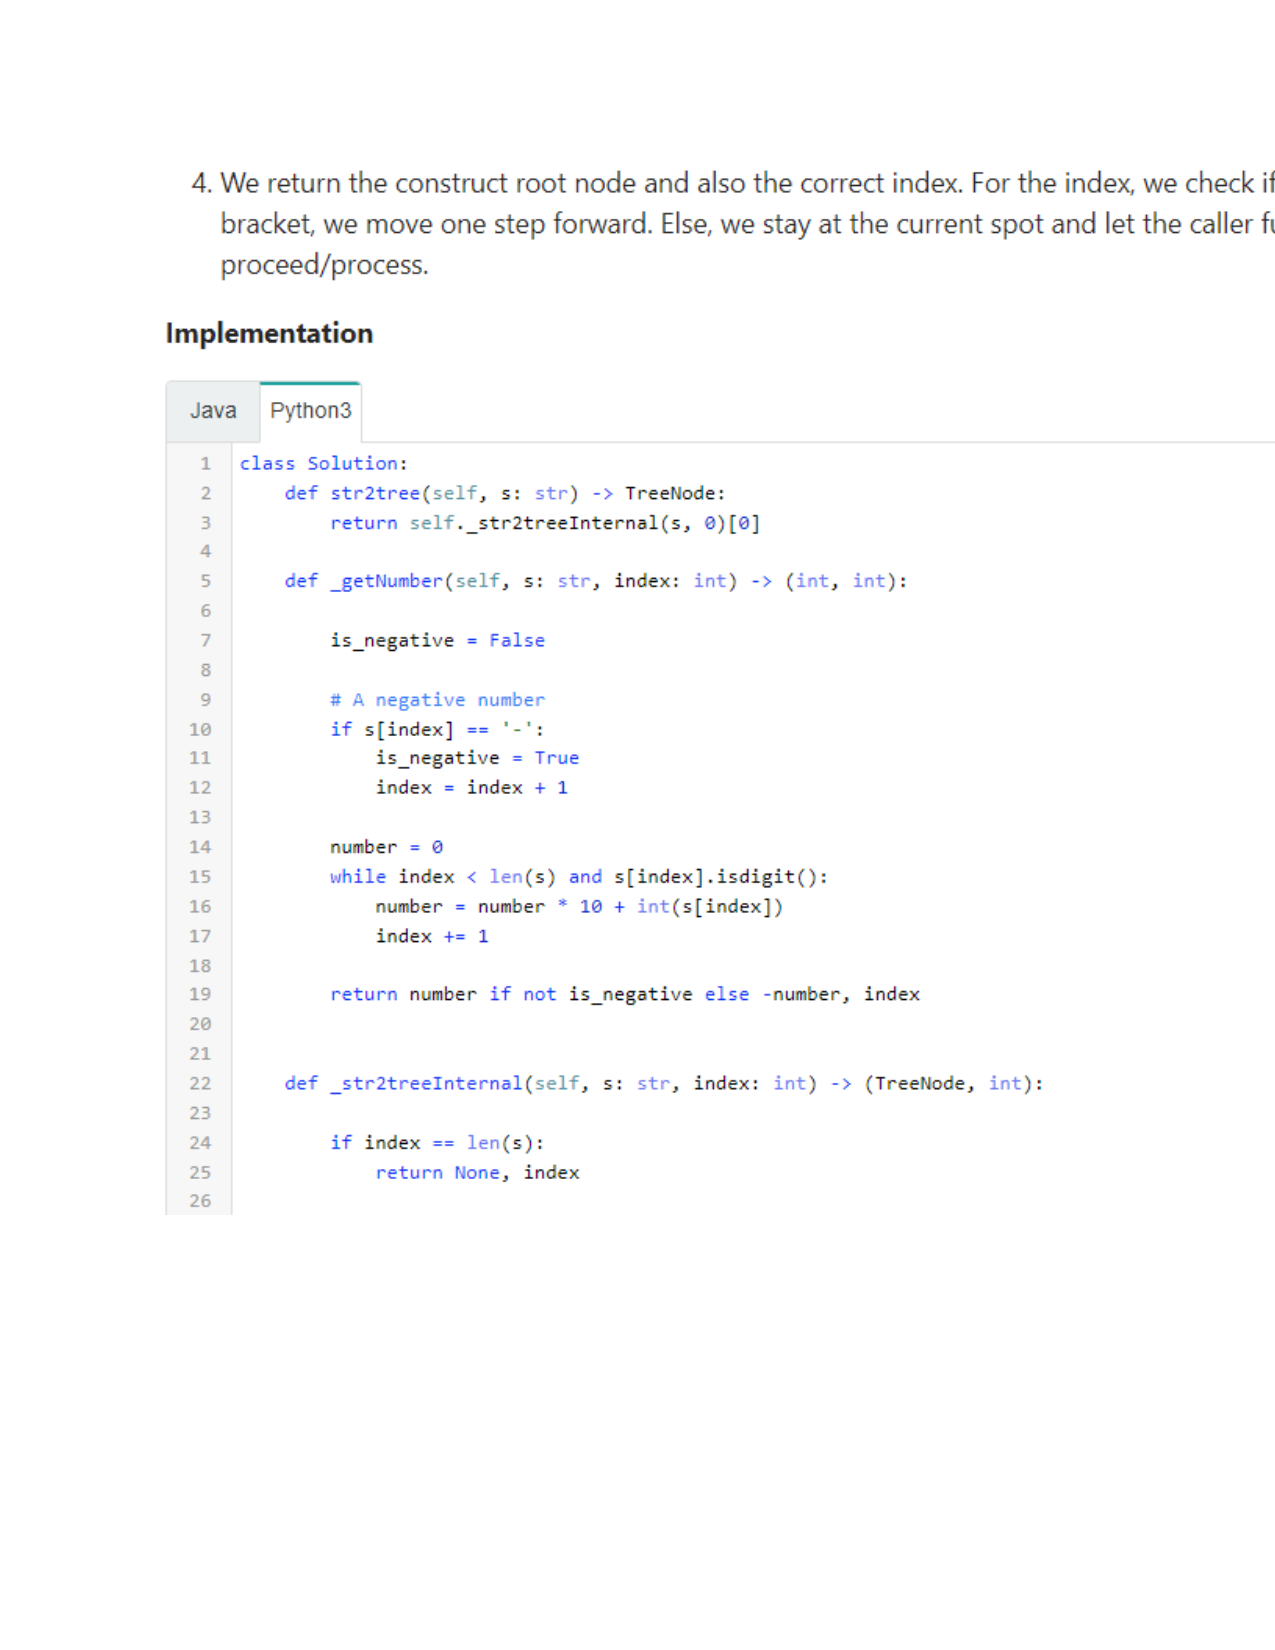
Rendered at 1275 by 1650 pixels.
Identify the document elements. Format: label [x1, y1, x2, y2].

picture [150, 150, 1275, 1215]
